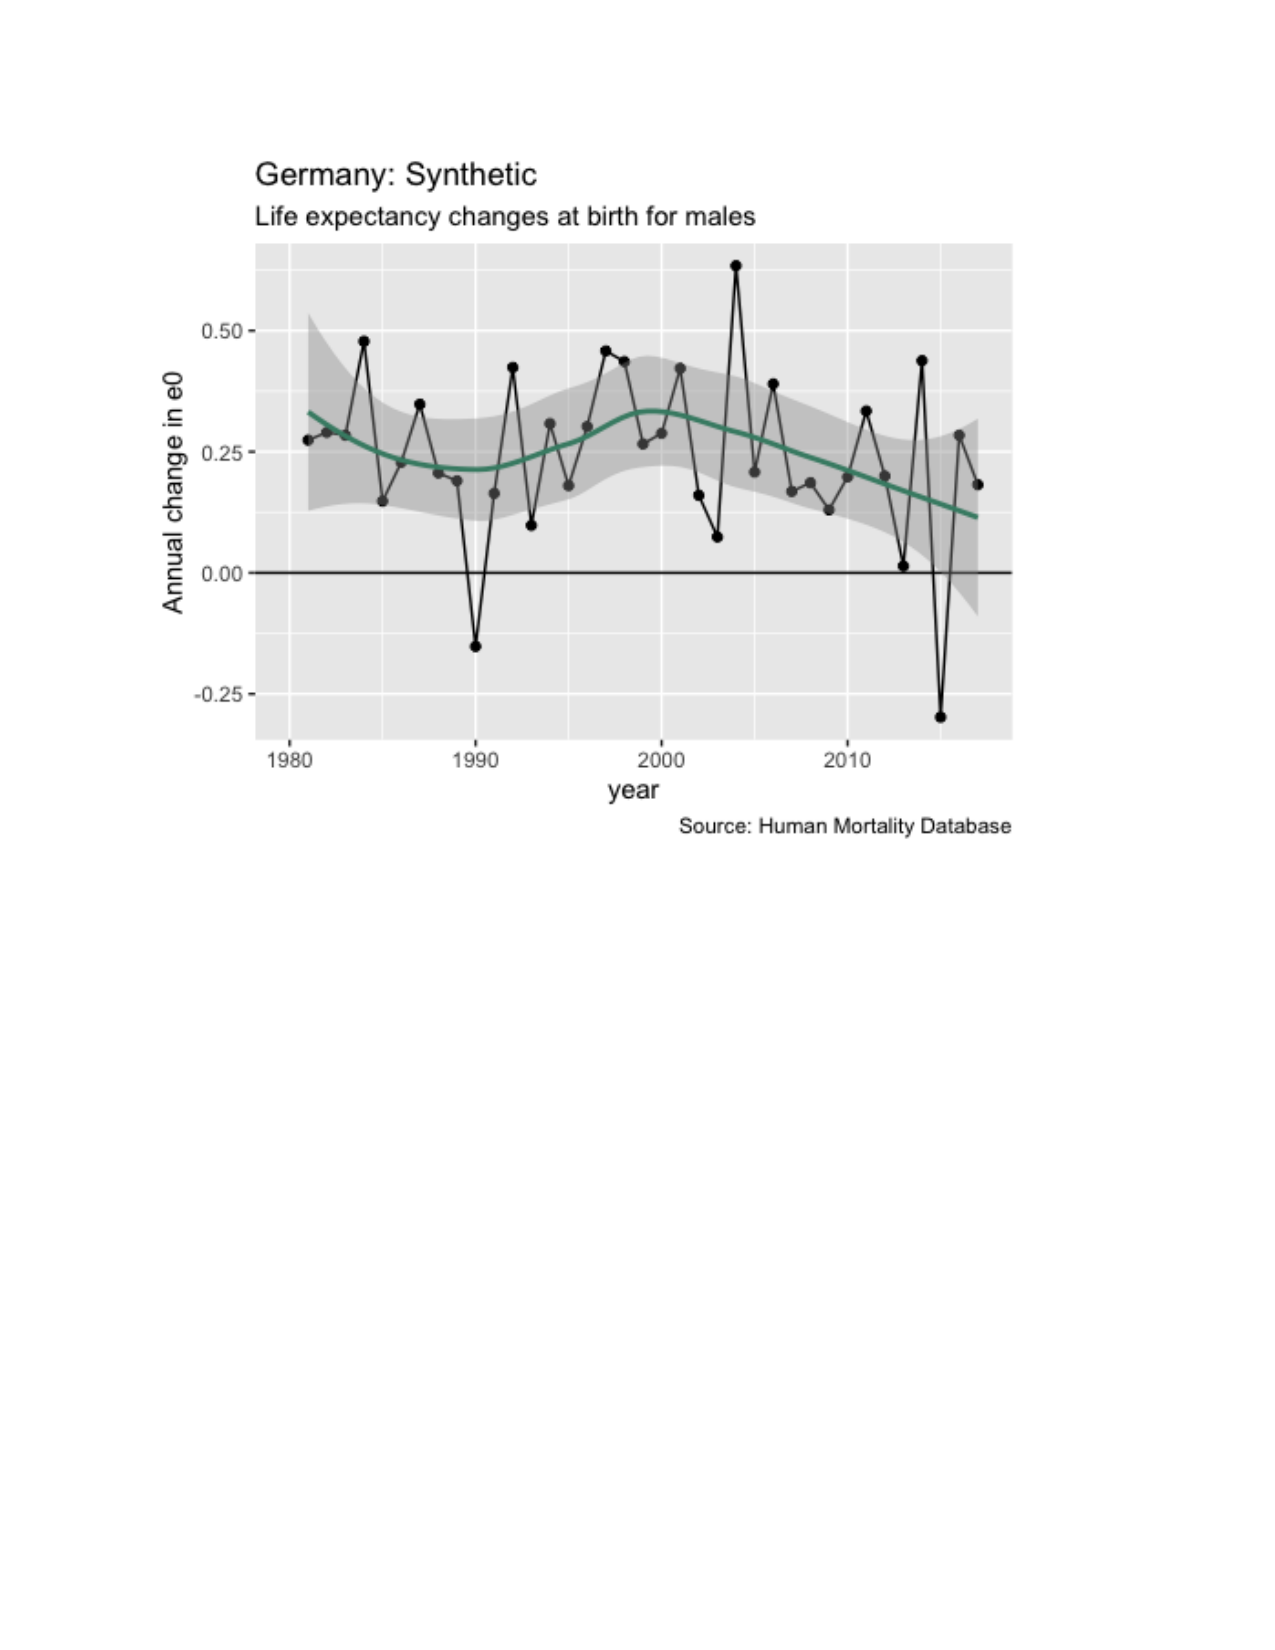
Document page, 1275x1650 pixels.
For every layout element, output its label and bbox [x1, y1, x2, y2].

picture [150, 150, 1025, 850]
